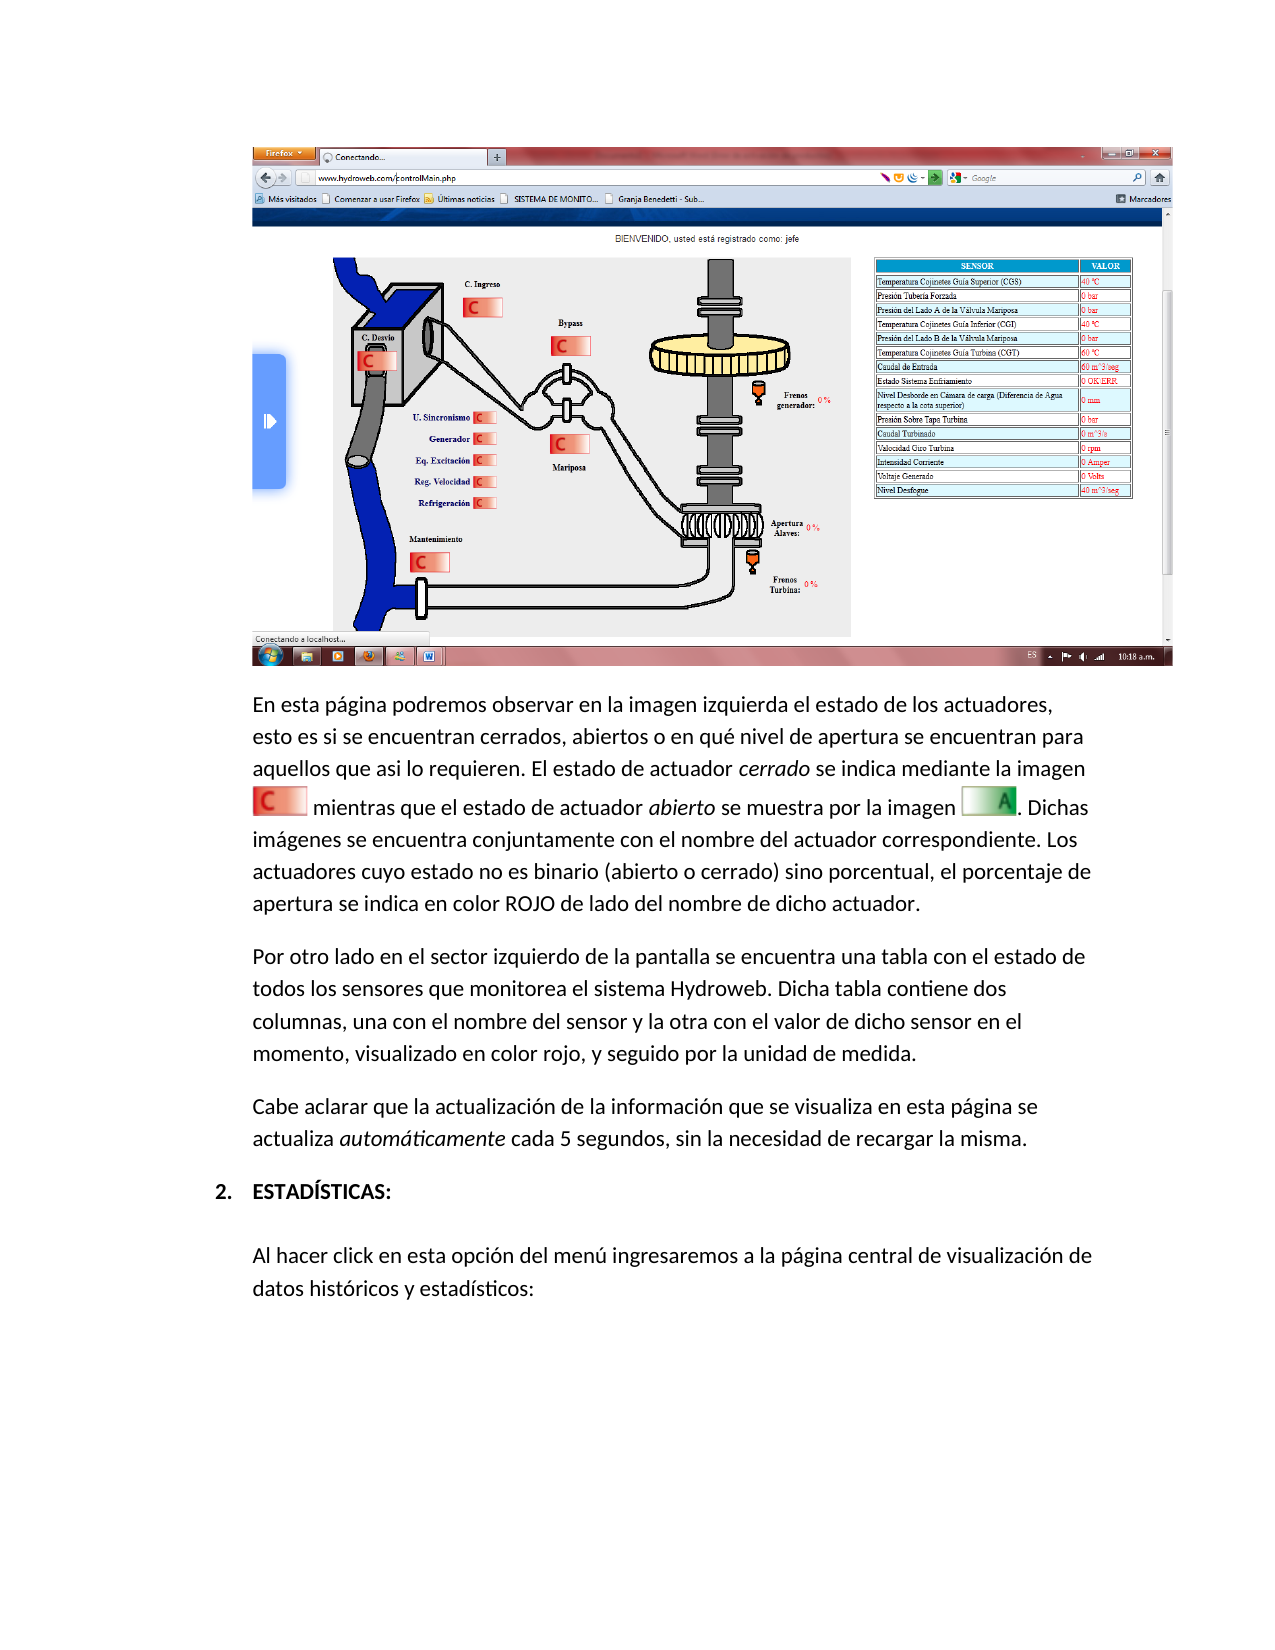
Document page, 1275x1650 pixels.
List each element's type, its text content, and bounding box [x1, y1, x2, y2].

picture [252, 147, 1173, 666]
picture [252, 786, 308, 816]
text Cabe aclarar que la actualización de la información que se visualiza en esta página se actualiza automáticamente cada 5 segundos, sin la necesidad de recargar la misma. [252, 1092, 1098, 1152]
list Al hacer click en esta opción del menú ingresaremos a la página central de visualización de datos históricos y estadísticos: [252, 1242, 1098, 1302]
picture [961, 786, 1017, 816]
text Por otro lado en el sector izquierdo de la pantalla se encuentra una tabla con el estado de todos los sensores que monitorea el sistema Hydroweb. Dicha tabla contiene dos columnas, una con el nombre del sensor y la otra con el valor de dicho sensor en el momento, visualizado en color rojo, y seguido por la unidad de medida. [252, 942, 1098, 1067]
text En esta página podremos observar en la imagen izquierda el estado de los actuadores, esto es si se encuentran cerrados, abiertos o en qué nivel de apertura se encuentran para aquellos que asi lo requieren. El estado de actuador cerrado se indica mediante la imagen mientras que el estado de actuador abierto se muestra por la imagen . Dichas imágenes se encuentra conjuntamente con el nombre del actuador correspondiente. Los actuadores cuyo estado no es binario (abierto o cerrado) sino porcentual, el porcentaje de apertura se indica en color ROJO de lado del nombre de dicho actuador. [252, 690, 1098, 917]
list ESTADÍSTICAS: [215, 1177, 1098, 1205]
